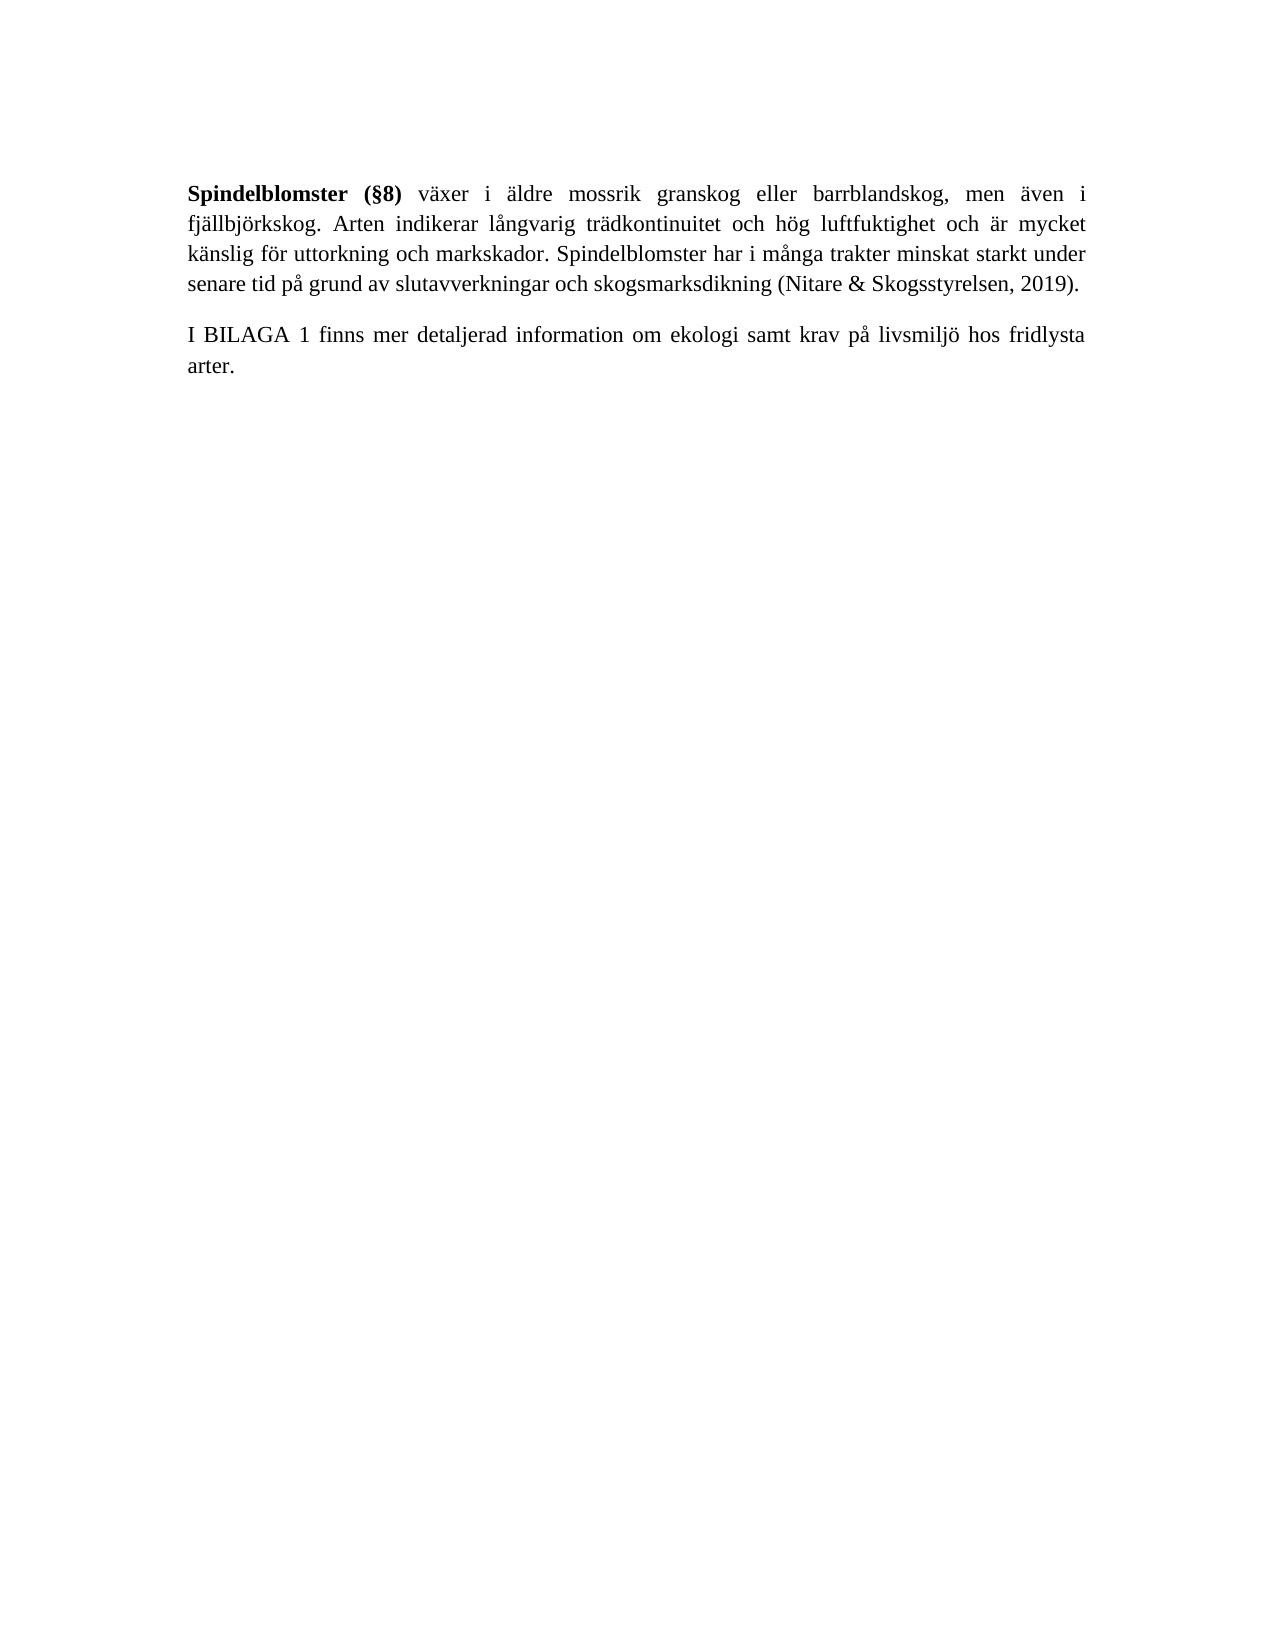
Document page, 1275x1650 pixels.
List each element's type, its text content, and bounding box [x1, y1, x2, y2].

text Spindelblomster (§8) växer i äldre mossrik granskog eller barrblandskog, men även i fjällbjörkskog. Arten indikerar långvarig trädkontinuitet och hög luftfuktighet och är mycket känslig för uttorkning och markskador. Spindelblomster har i många trakter minskat starkt under senare tid på grund av slutavverkningar och skogsmarksdikning (Nitare & Skogsstyrelsen, 2019). [187, 180, 1087, 297]
text I BILAGA 1 finns mer detaljerad information om ekologi samt krav på livsmiljö hos fridlysta arter. [187, 322, 1087, 378]
